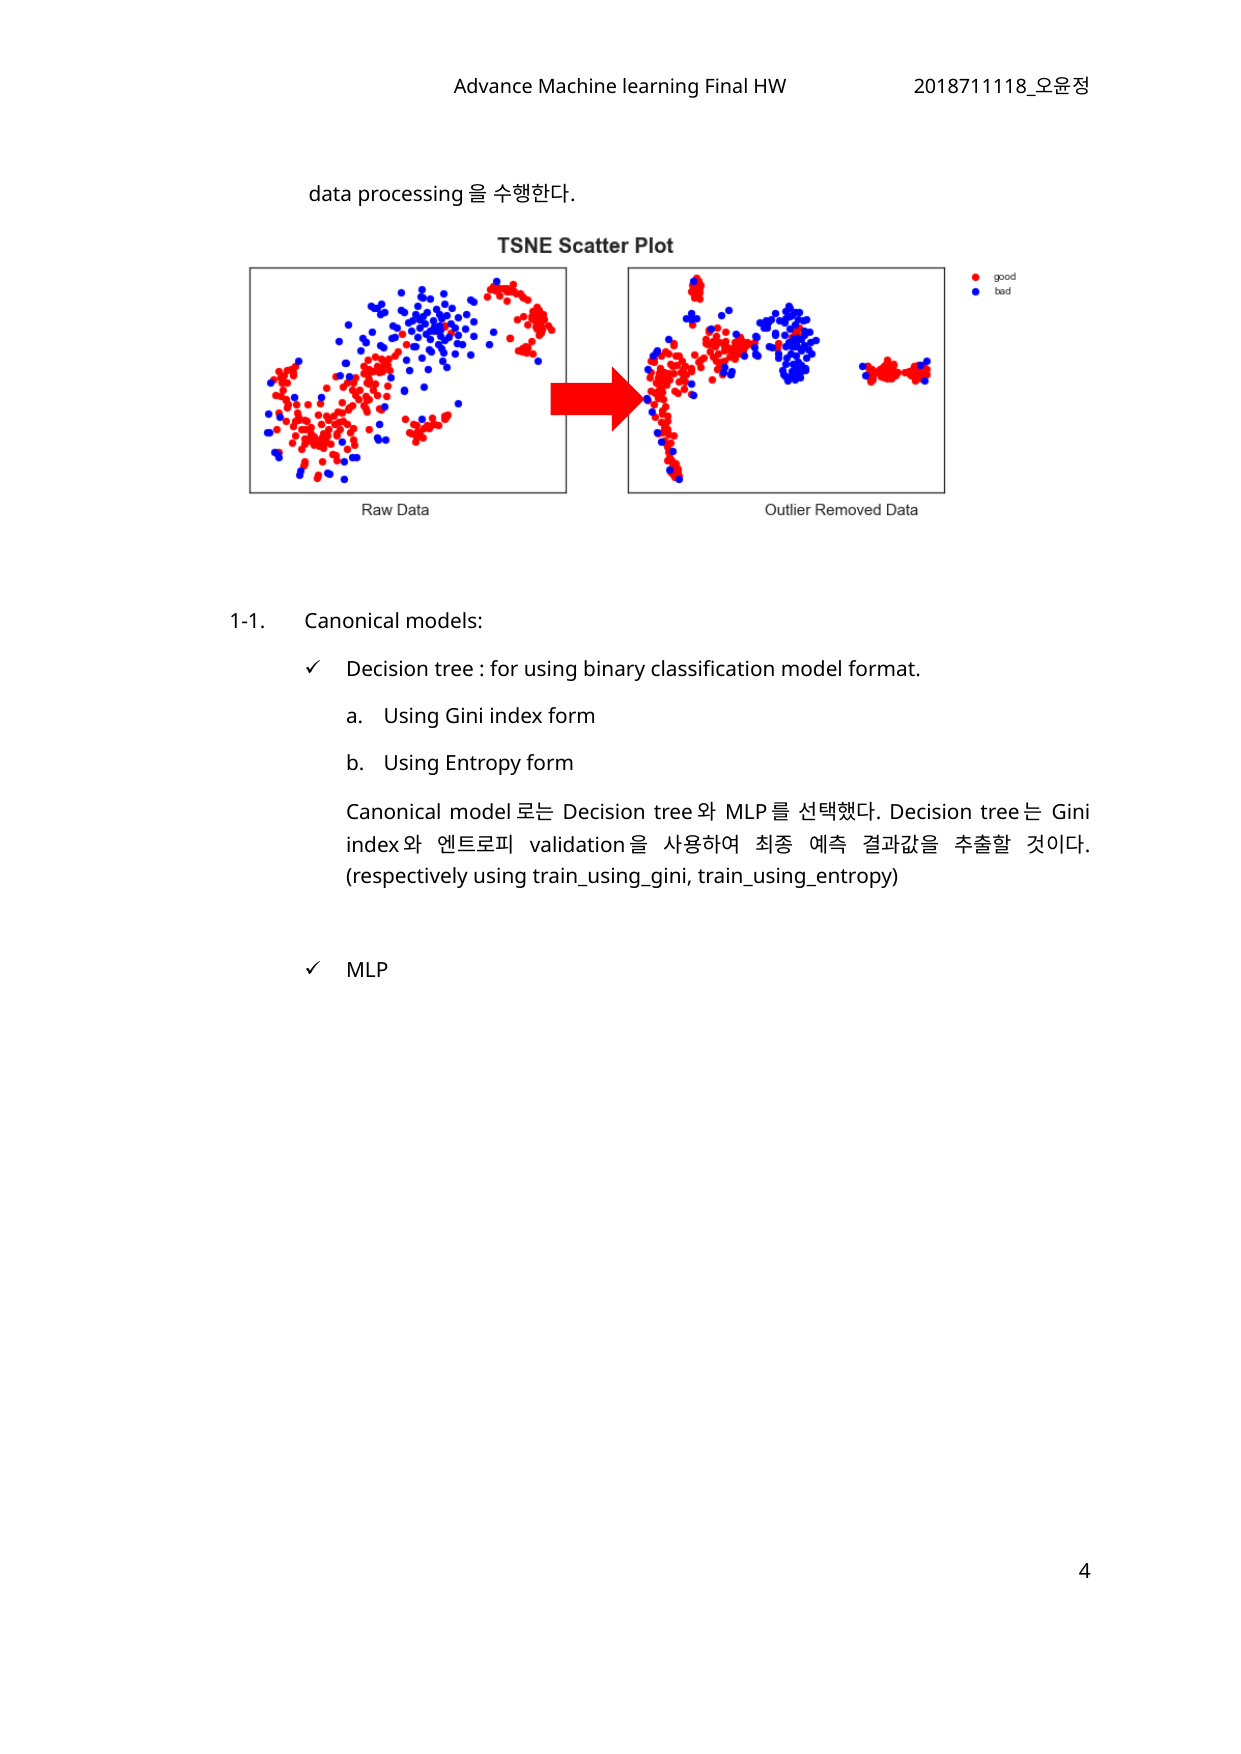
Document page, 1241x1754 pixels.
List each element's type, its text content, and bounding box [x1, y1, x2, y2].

list MLP [304, 955, 1090, 984]
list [271, 177, 1090, 207]
list Using Gini index form [346, 701, 1090, 729]
picture [235, 226, 1027, 538]
list Decision tree : for using binary classification model format. [304, 654, 1090, 682]
text Canonical model로는 Decision tree와 MLP를 선택했다. Decision tree는 Gini index와 엔트로피 validation을 사용하여 최종 예측 결과값을 추출할 것이다. (respectively using train_using_gini, train_using_entropy) [346, 796, 1090, 889]
list Canonical models: [229, 606, 1090, 635]
list Using Entropy form [346, 748, 1090, 777]
